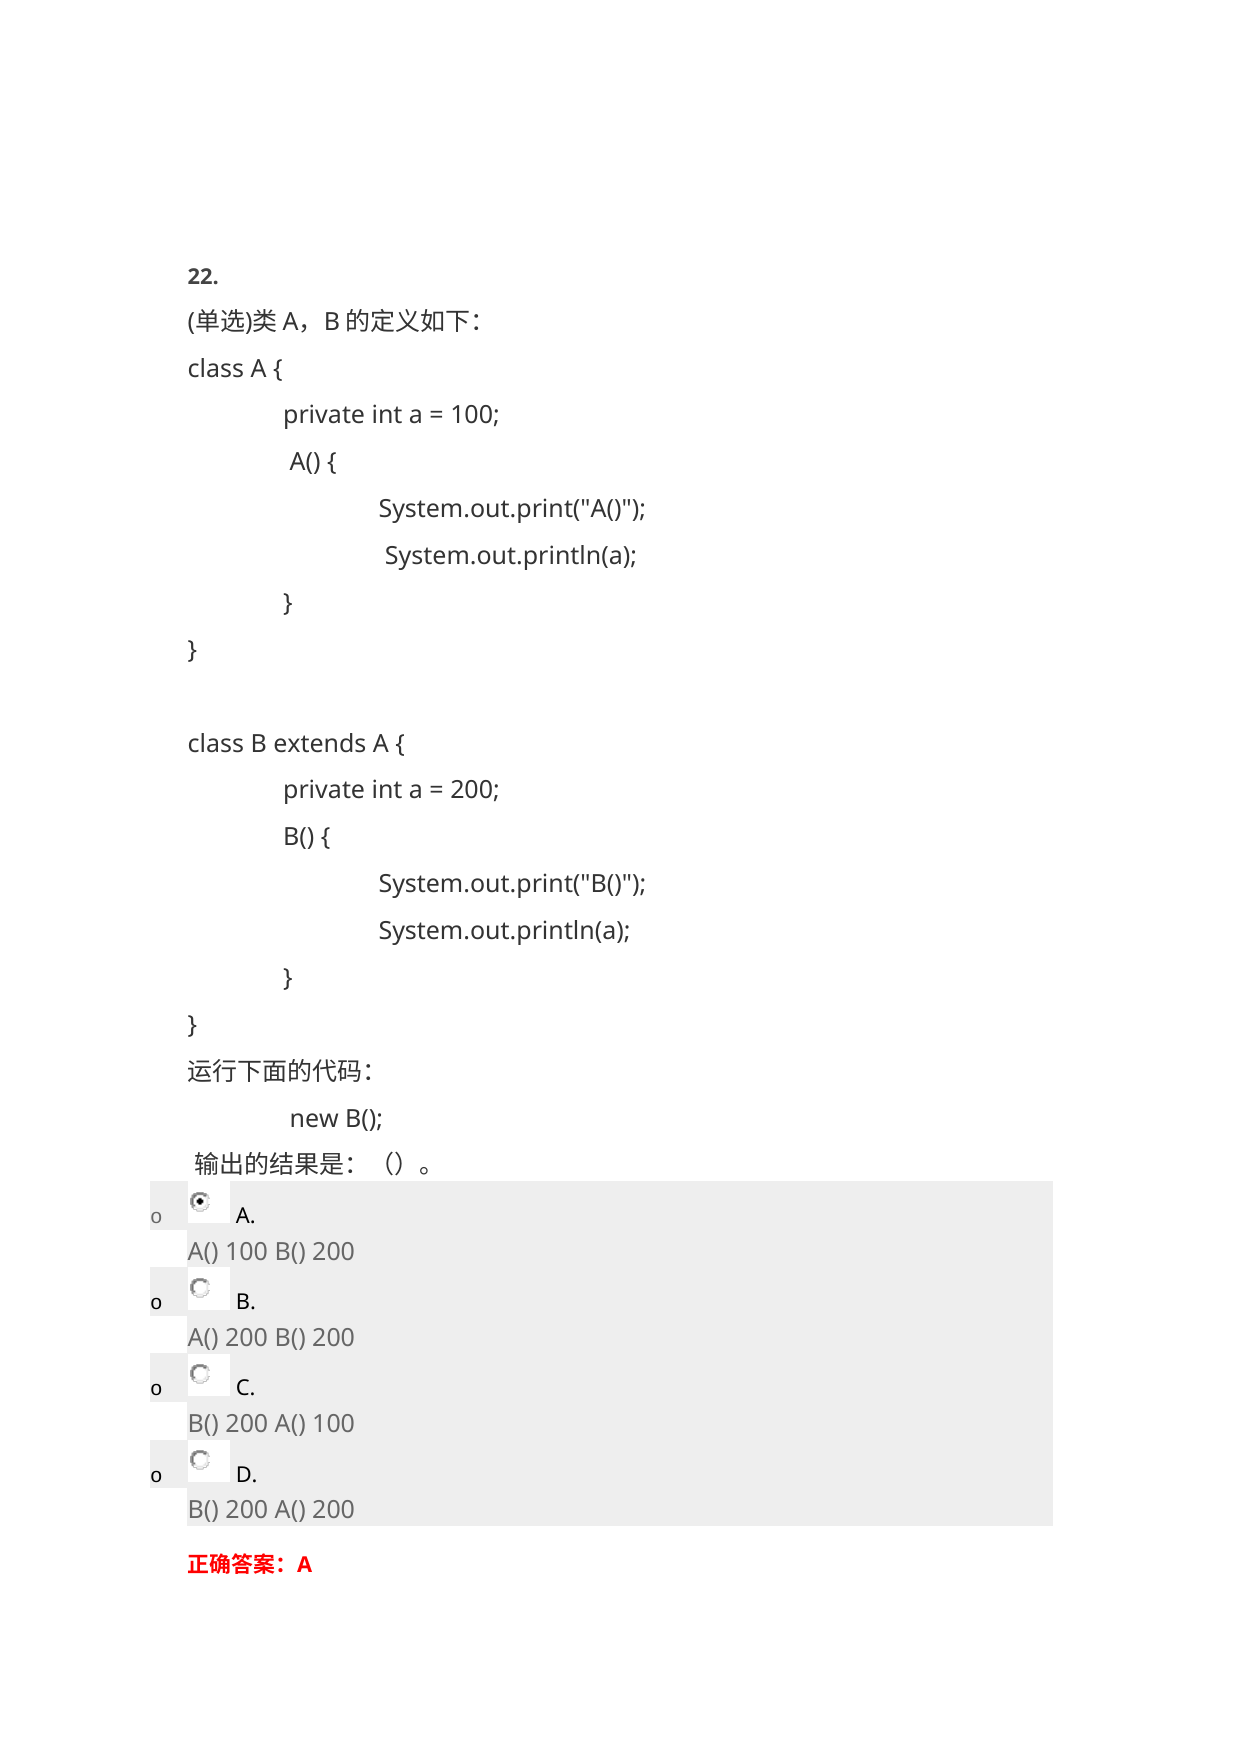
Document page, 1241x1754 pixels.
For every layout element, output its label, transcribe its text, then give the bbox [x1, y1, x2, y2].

text A() 100 B() 200 [187, 1230, 1053, 1267]
text } [187, 947, 1053, 994]
text B() { [187, 806, 1053, 853]
text A() { [187, 431, 1053, 478]
text } [187, 994, 1053, 1041]
text B() 200 A() 200 [187, 1488, 1053, 1526]
text class A { [187, 337, 1053, 384]
text System.out.print("B()"); [187, 853, 1053, 900]
text (单选)类A，B的定义如下： [187, 291, 1053, 337]
text System.out.println(a); [187, 525, 1053, 572]
text B() 200 A() 100 [187, 1402, 1053, 1440]
text System.out.println(a); [187, 900, 1053, 947]
text 正确答案：A [187, 1541, 1053, 1579]
text 22. [187, 244, 1009, 291]
text A() 200 B() 200 [187, 1316, 1053, 1353]
text private int a = 100; [187, 384, 1053, 431]
list C. [150, 1353, 1053, 1402]
text private int a = 200; [187, 759, 1053, 806]
text class B extends A { [187, 712, 1053, 759]
list B. [150, 1267, 1053, 1316]
list D. [150, 1440, 1053, 1488]
text 运行下面的代码： [187, 1041, 1053, 1087]
text } [187, 572, 1053, 619]
text } [187, 619, 1053, 666]
text new B(); [187, 1087, 1053, 1134]
text 输出的结果是：（）。 [187, 1134, 1053, 1181]
list A. [150, 1181, 1053, 1230]
text System.out.print("A()"); [187, 478, 1053, 525]
